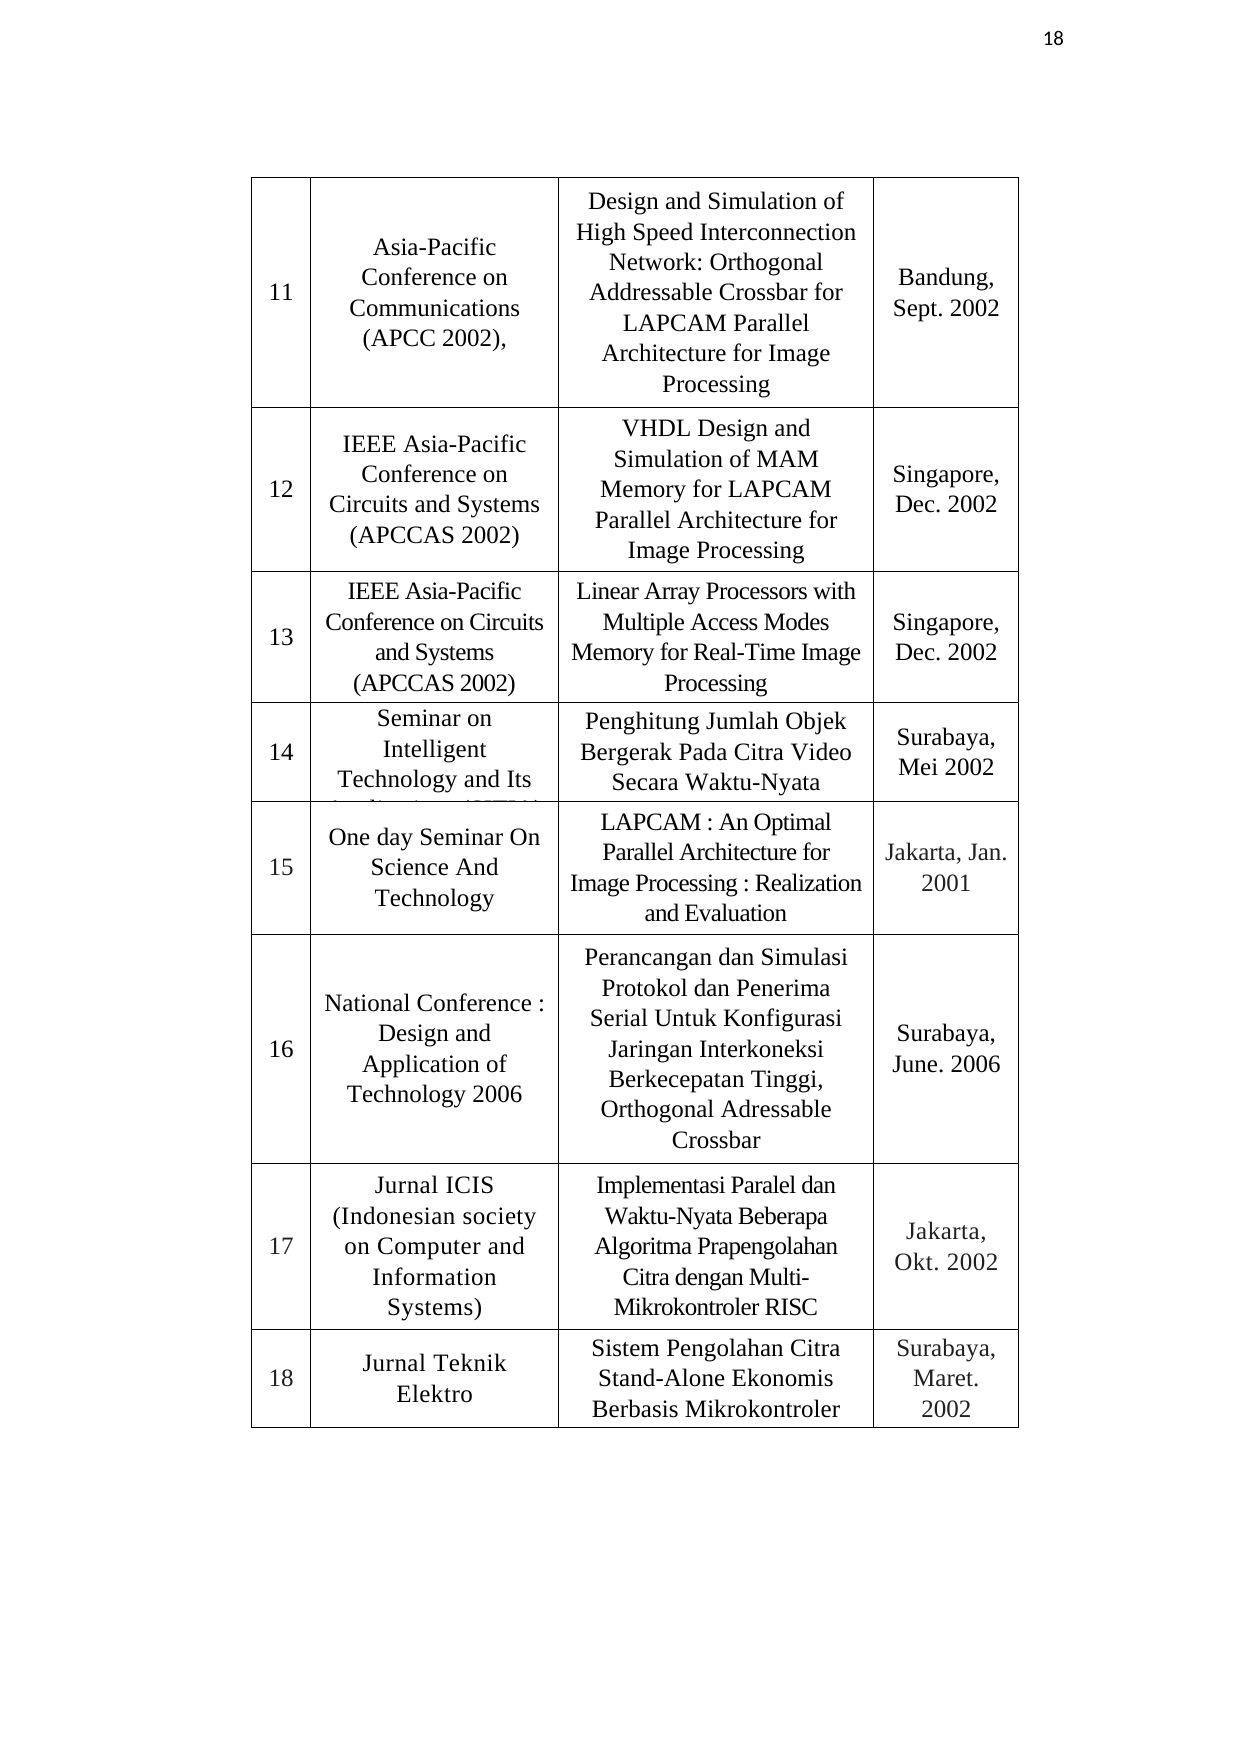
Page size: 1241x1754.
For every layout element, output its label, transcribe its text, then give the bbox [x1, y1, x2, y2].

table_header Bandung, Sept. 2002 [874, 178, 1018, 407]
table_cell National Conference : Design and Application of Technology 2006 [311, 935, 558, 1163]
table_cell Seminar on Intelligent Technology and Its Applications (SITIA) [311, 703, 558, 801]
table_header Design and Simulation of High Speed Interconnection Network: Orthogonal Addressable Crossbar for LAPCAM Parallel Architecture for Image Processing [559, 178, 873, 407]
table_cell 14 [252, 703, 310, 801]
table_cell IEEE Asia-Pacific Conference on Circuits and Systems (APCCAS 2002) [311, 408, 558, 571]
table_cell Jurnal Teknik Elektro [311, 1330, 558, 1427]
table_cell Implementasi Paralel dan Waktu-Nyata Beberapa Algoritma Prapengolahan Citra dengan Multi- Mikrokontroler RISC [559, 1164, 873, 1329]
table_cell LAPCAM : An Optimal Parallel Architecture for Image Processing : Realization and Evaluation [559, 802, 873, 933]
table_cell Linear Array Processors with Multiple Access Modes Memory for Real-Time Image Processing [559, 572, 873, 702]
table_cell 17 [252, 1164, 310, 1329]
table_cell Surabaya, Maret. 2002 [874, 1330, 1018, 1427]
table_header 11 [252, 178, 310, 407]
table_cell Jakarta, Jan. 2001 [874, 802, 1018, 933]
table_cell 13 [252, 572, 310, 702]
table_cell Penghitung Jumlah Objek Bergerak Pada Citra Video Secara Waktu-Nyata [559, 703, 873, 801]
table_cell IEEE Asia-Pacific Conference on Circuits and Systems (APCCAS 2002) [311, 572, 558, 702]
table_cell 18 [252, 1330, 310, 1427]
table_cell Singapore, Dec. 2002 [874, 408, 1018, 571]
table_cell Jakarta, Okt. 2002 [874, 1164, 1018, 1329]
table_cell One day Seminar On Science And Technology [311, 802, 558, 933]
table_cell Sistem Pengolahan Citra Stand-Alone Ekonomis Berbasis Mikrokontroler [559, 1330, 873, 1427]
table_cell VHDL Design and Simulation of MAM Memory for LAPCAM Parallel Architecture for Image Processing [559, 408, 873, 571]
table_cell 16 [252, 935, 310, 1163]
table_cell Surabaya, Mei 2002 [874, 703, 1018, 801]
table_cell Singapore, Dec. 2002 [874, 572, 1018, 702]
table_cell 15 [252, 802, 310, 933]
table_cell Perancangan dan Simulasi Protokol dan Penerima Serial Untuk Konfigurasi Jaringan Interkoneksi Berkecepatan Tinggi, Orthogonal Adressable Crossbar [559, 935, 873, 1163]
table_cell Surabaya, June. 2006 [874, 935, 1018, 1163]
table_cell Jurnal ICIS (Indonesian society on Computer and Information Systems) [311, 1164, 558, 1329]
table_header Asia-Pacific Conference on Communications (APCC 2002), [311, 178, 558, 407]
table_cell 12 [252, 408, 310, 571]
